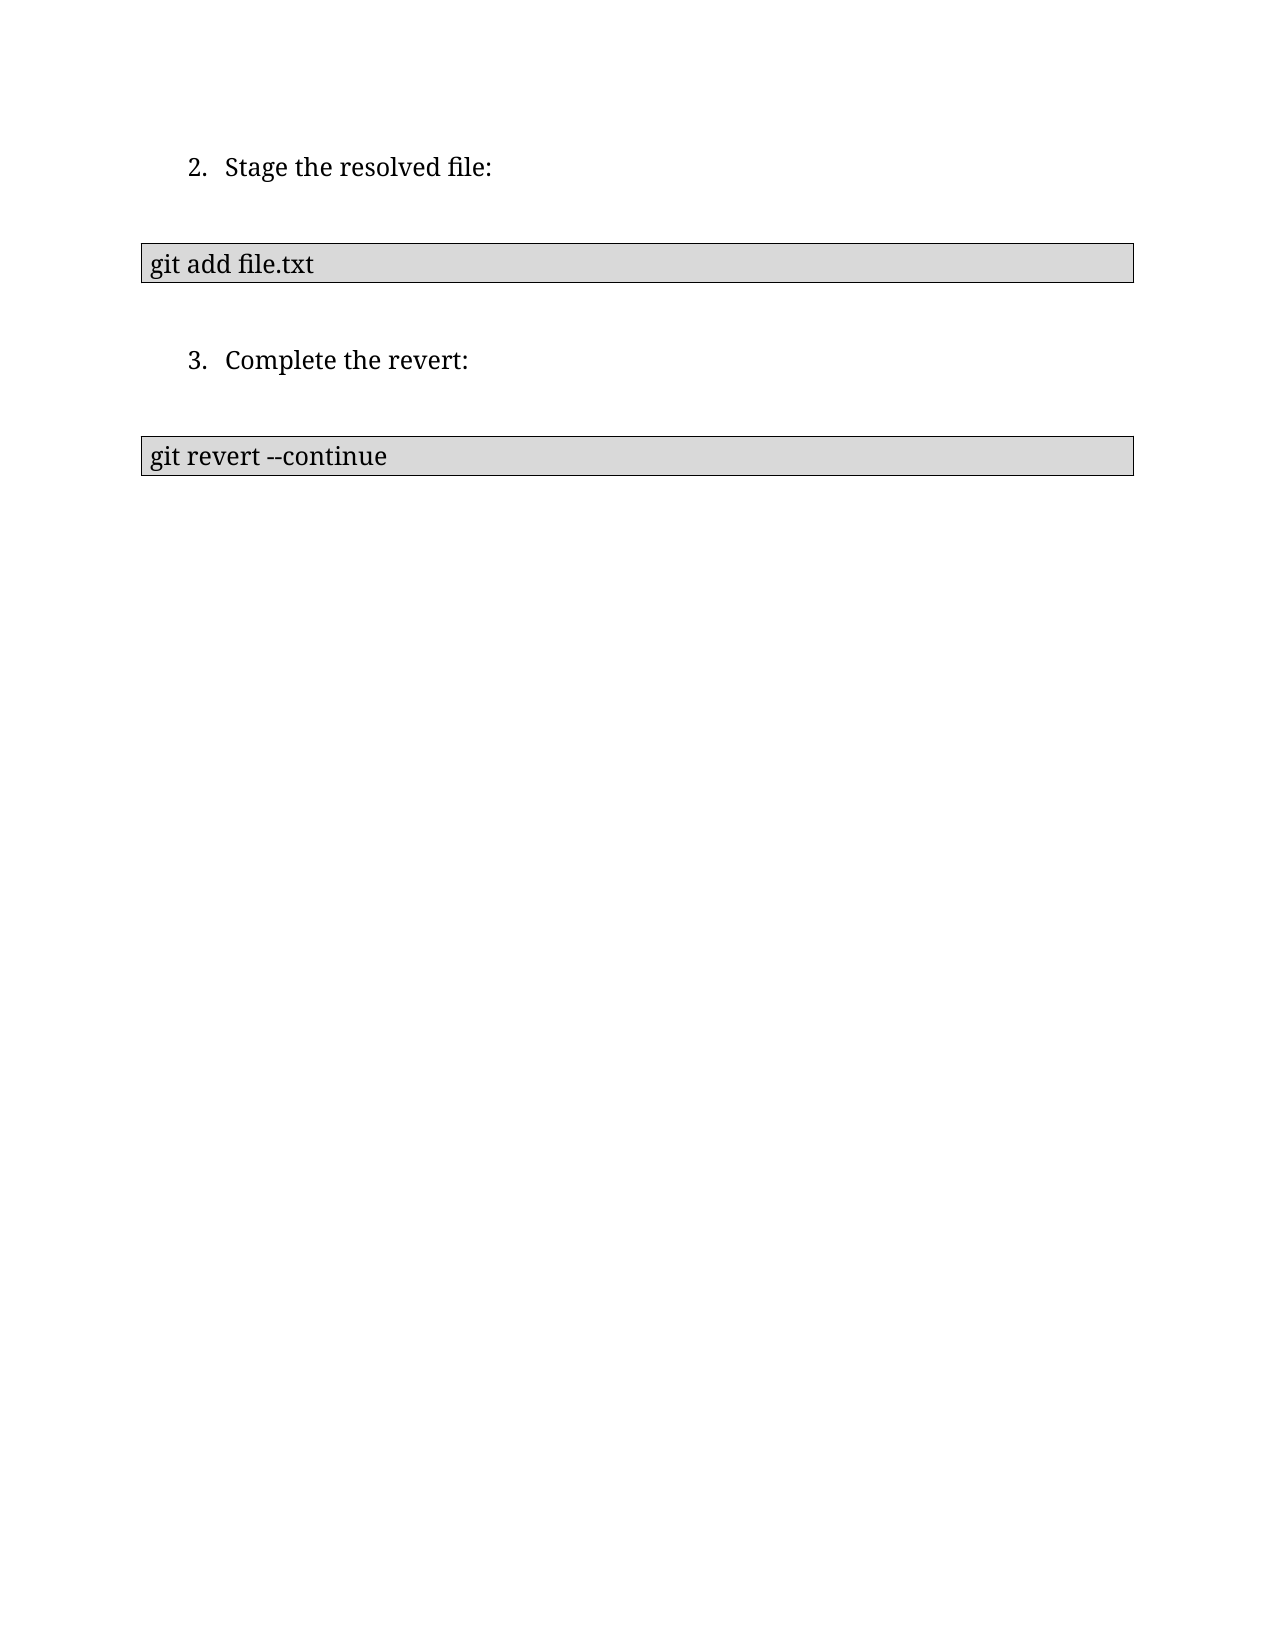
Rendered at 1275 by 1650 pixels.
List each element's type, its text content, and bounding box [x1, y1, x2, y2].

list Stage the resolved file: [187, 150, 1125, 184]
text git add file.txt [142, 244, 1133, 282]
text git revert --continue [142, 437, 1133, 475]
list Complete the revert: [187, 342, 1125, 377]
